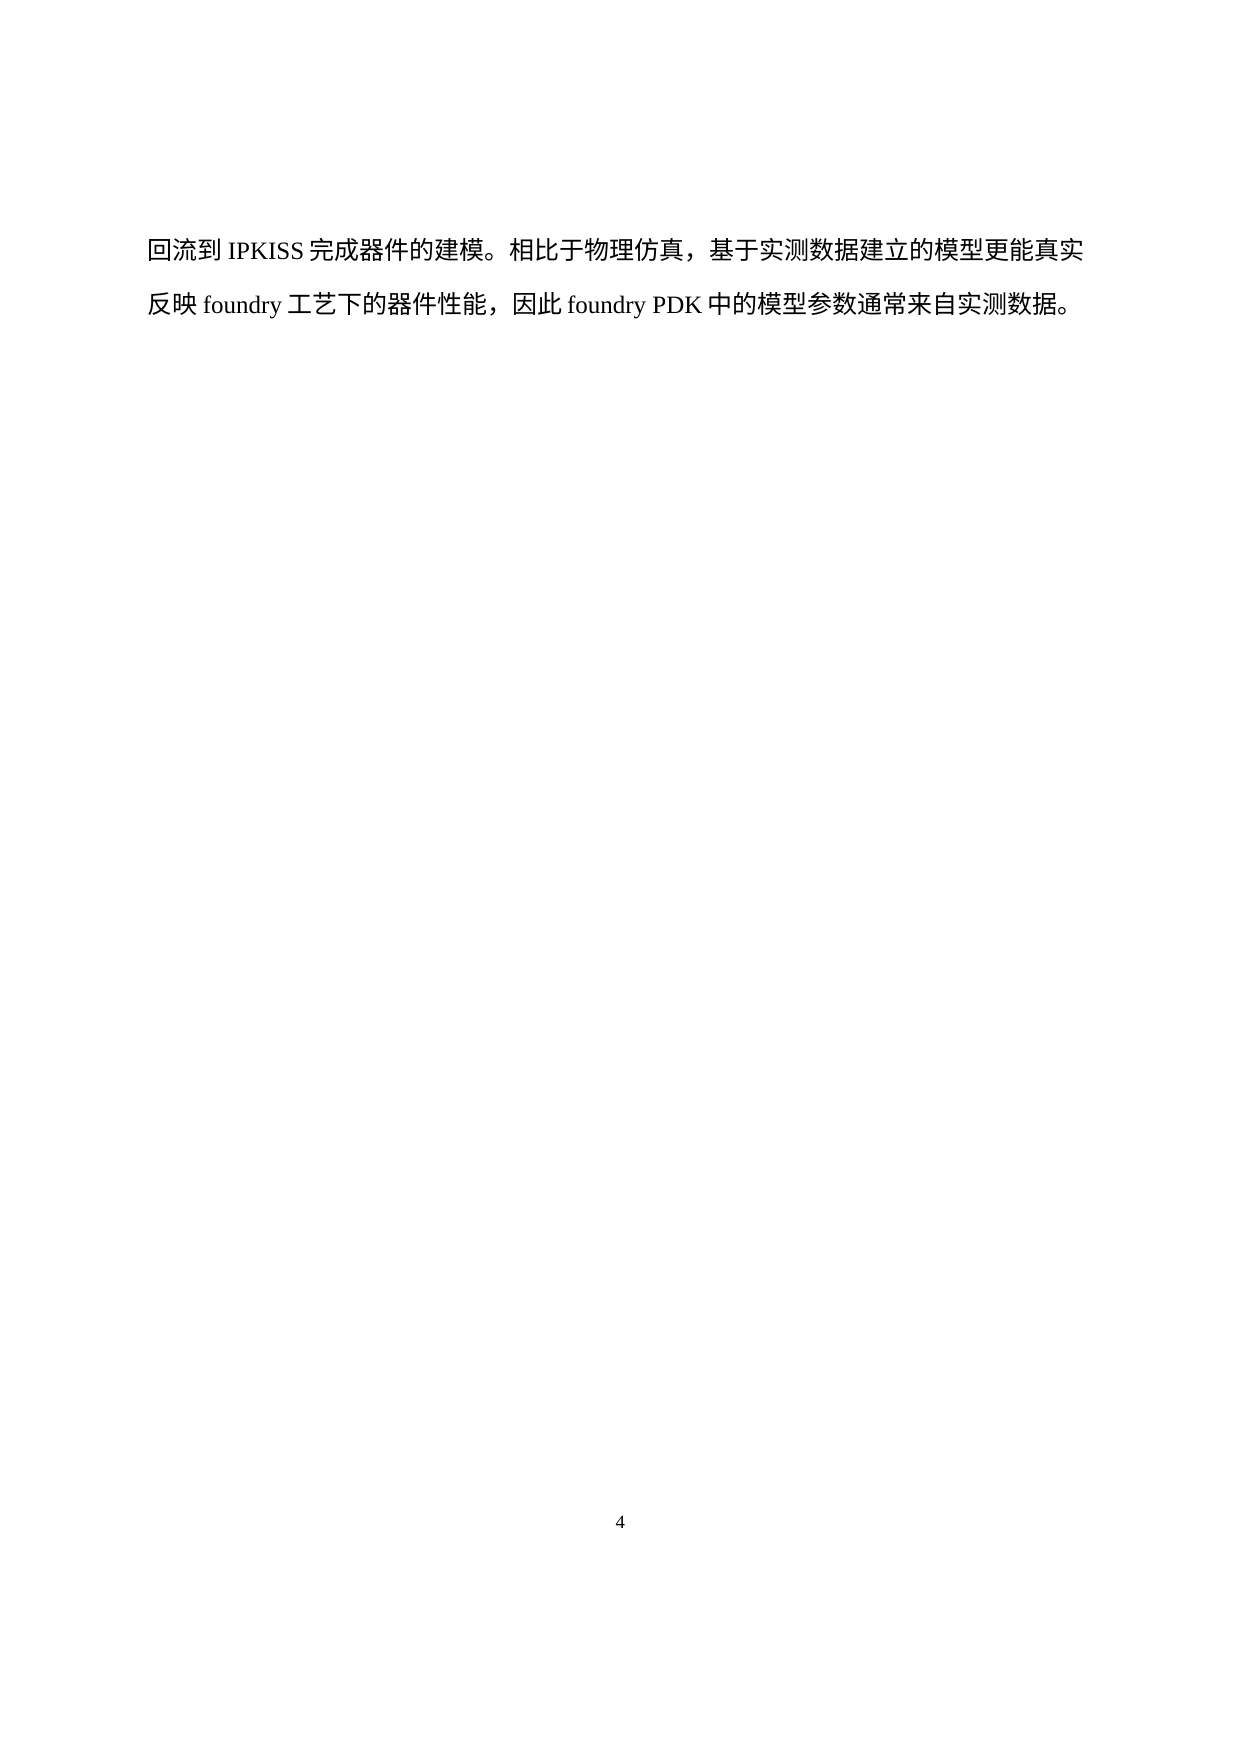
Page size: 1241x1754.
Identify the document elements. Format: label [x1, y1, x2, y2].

text [148, 230, 1092, 321]
